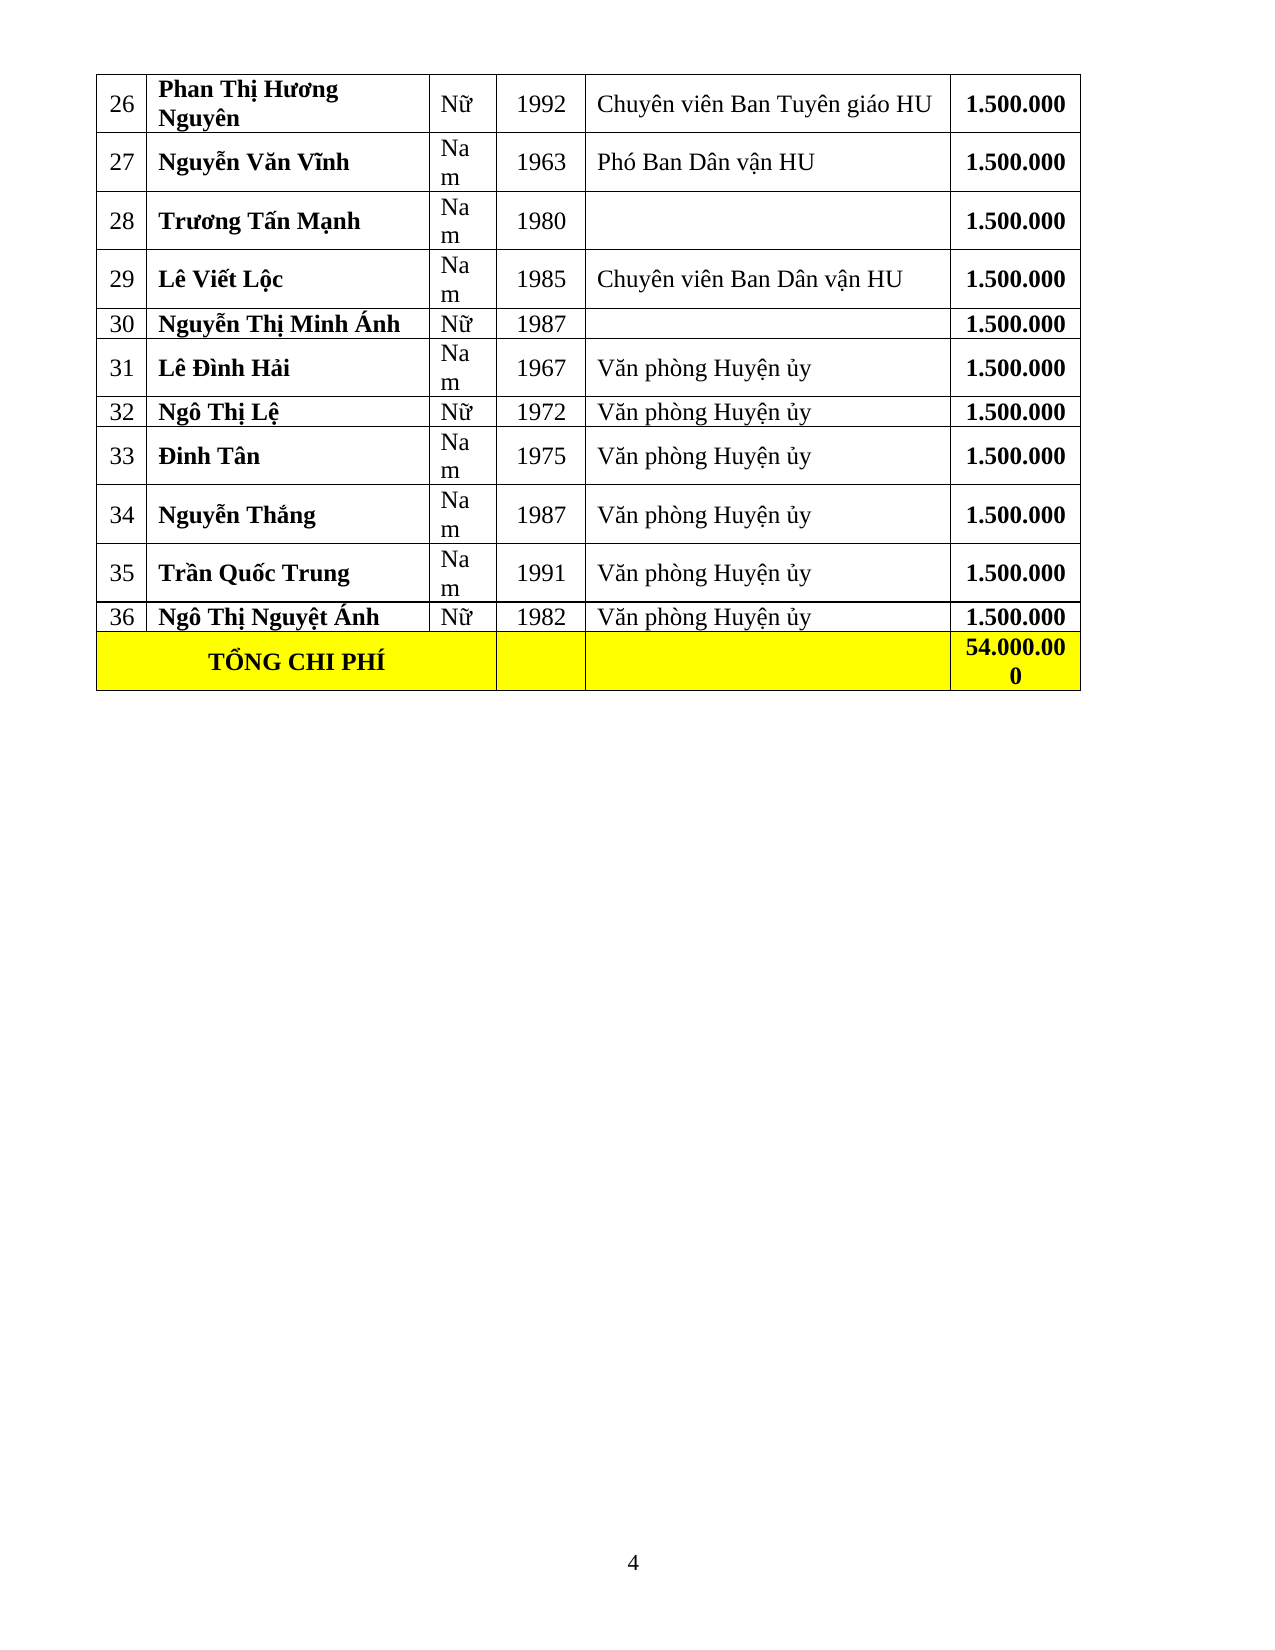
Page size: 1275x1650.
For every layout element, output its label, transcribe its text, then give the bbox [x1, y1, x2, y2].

table_cell Lê Viết Lộc [147, 250, 429, 308]
table_cell Nam [430, 250, 496, 308]
table_cell 54.000.000 [951, 632, 1080, 690]
table_cell 1987 [497, 309, 585, 337]
table_cell 1963 [497, 133, 585, 191]
table_cell Ngô Thị Nguyệt Ánh [147, 603, 429, 631]
table_cell 1.500.000 [951, 250, 1080, 308]
table_cell Ngô Thị Lệ [147, 397, 429, 426]
table_cell Văn phòng Huyện ủy [586, 603, 950, 631]
table_cell 1985 [497, 250, 585, 308]
table_cell Nguyễn Thắng [147, 485, 429, 543]
table_cell Nam [430, 427, 496, 484]
table_cell 1.500.000 [951, 192, 1080, 249]
table_cell 1967 [497, 339, 585, 396]
table_cell [586, 309, 950, 337]
table_cell Văn phòng Huyện ủy [586, 339, 950, 396]
table_cell [586, 192, 950, 249]
table_cell 1.500.000 [951, 309, 1080, 337]
table_cell Nữ [430, 397, 496, 426]
table_cell 26 [97, 75, 146, 132]
table_cell 31 [97, 339, 146, 396]
table_cell Nữ [430, 603, 496, 631]
table_cell 28 [97, 192, 146, 249]
table_cell Nam [430, 192, 496, 249]
table_cell Nguyễn Văn Vĩnh [147, 133, 429, 191]
table_cell 1982 [497, 603, 585, 631]
table_cell Trần Quốc Trung [147, 544, 429, 601]
table_cell 32 [97, 397, 146, 426]
table_cell Trương Tấn Mạnh [147, 192, 429, 249]
table_cell 1.500.000 [951, 75, 1080, 132]
table_cell 1.500.000 [951, 427, 1080, 484]
table_cell Lê Đình Hải [147, 339, 429, 396]
table_cell 1987 [497, 485, 585, 543]
table_cell Văn phòng Huyện ủy [586, 397, 950, 426]
table_cell 35 [97, 544, 146, 601]
table_cell 1.500.000 [951, 397, 1080, 426]
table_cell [586, 75, 950, 132]
table_cell 29 [97, 250, 146, 308]
table_cell 36 [97, 603, 146, 631]
table_cell Nữ [430, 75, 496, 132]
table_cell [586, 632, 950, 690]
table_cell 1.500.000 [951, 133, 1080, 191]
table_cell Nam [430, 133, 496, 191]
table_cell 33 [97, 427, 146, 484]
table_cell 34 [97, 485, 146, 543]
table_cell Phan Thị Hương Nguyên [147, 75, 429, 132]
table_cell 1.500.000 [951, 339, 1080, 396]
table_cell 27 [97, 133, 146, 191]
table_cell Văn phòng Huyện ủy [586, 544, 950, 601]
table_cell Nguyễn Thị Minh Ánh [147, 309, 429, 337]
table_cell 1991 [497, 544, 585, 601]
table_cell Văn phòng Huyện ủy [586, 427, 950, 484]
table_cell Nam [430, 485, 496, 543]
table_cell Phó Ban Dân vận HU [586, 133, 950, 191]
table_cell 30 [97, 309, 146, 337]
table_cell Đinh Tân [147, 427, 429, 484]
table_cell 1975 [497, 427, 585, 484]
table_cell 1.500.000 [951, 603, 1080, 631]
table_cell TỔNG CHI PHÍ [97, 632, 496, 690]
table_cell 1972 [497, 397, 585, 426]
table_cell Nữ [430, 309, 496, 337]
table_cell Nam [430, 339, 496, 396]
table_cell [497, 632, 585, 690]
table_cell 1992 [497, 75, 585, 132]
table_cell 1.500.000 [951, 485, 1080, 543]
table_cell Văn phòng Huyện ủy [586, 485, 950, 543]
table_cell 1.500.000 [951, 544, 1080, 601]
table_cell 1980 [497, 192, 585, 249]
table_cell Nam [430, 544, 496, 601]
table_cell Chuyên viên Ban Dân vận HU [586, 250, 950, 308]
